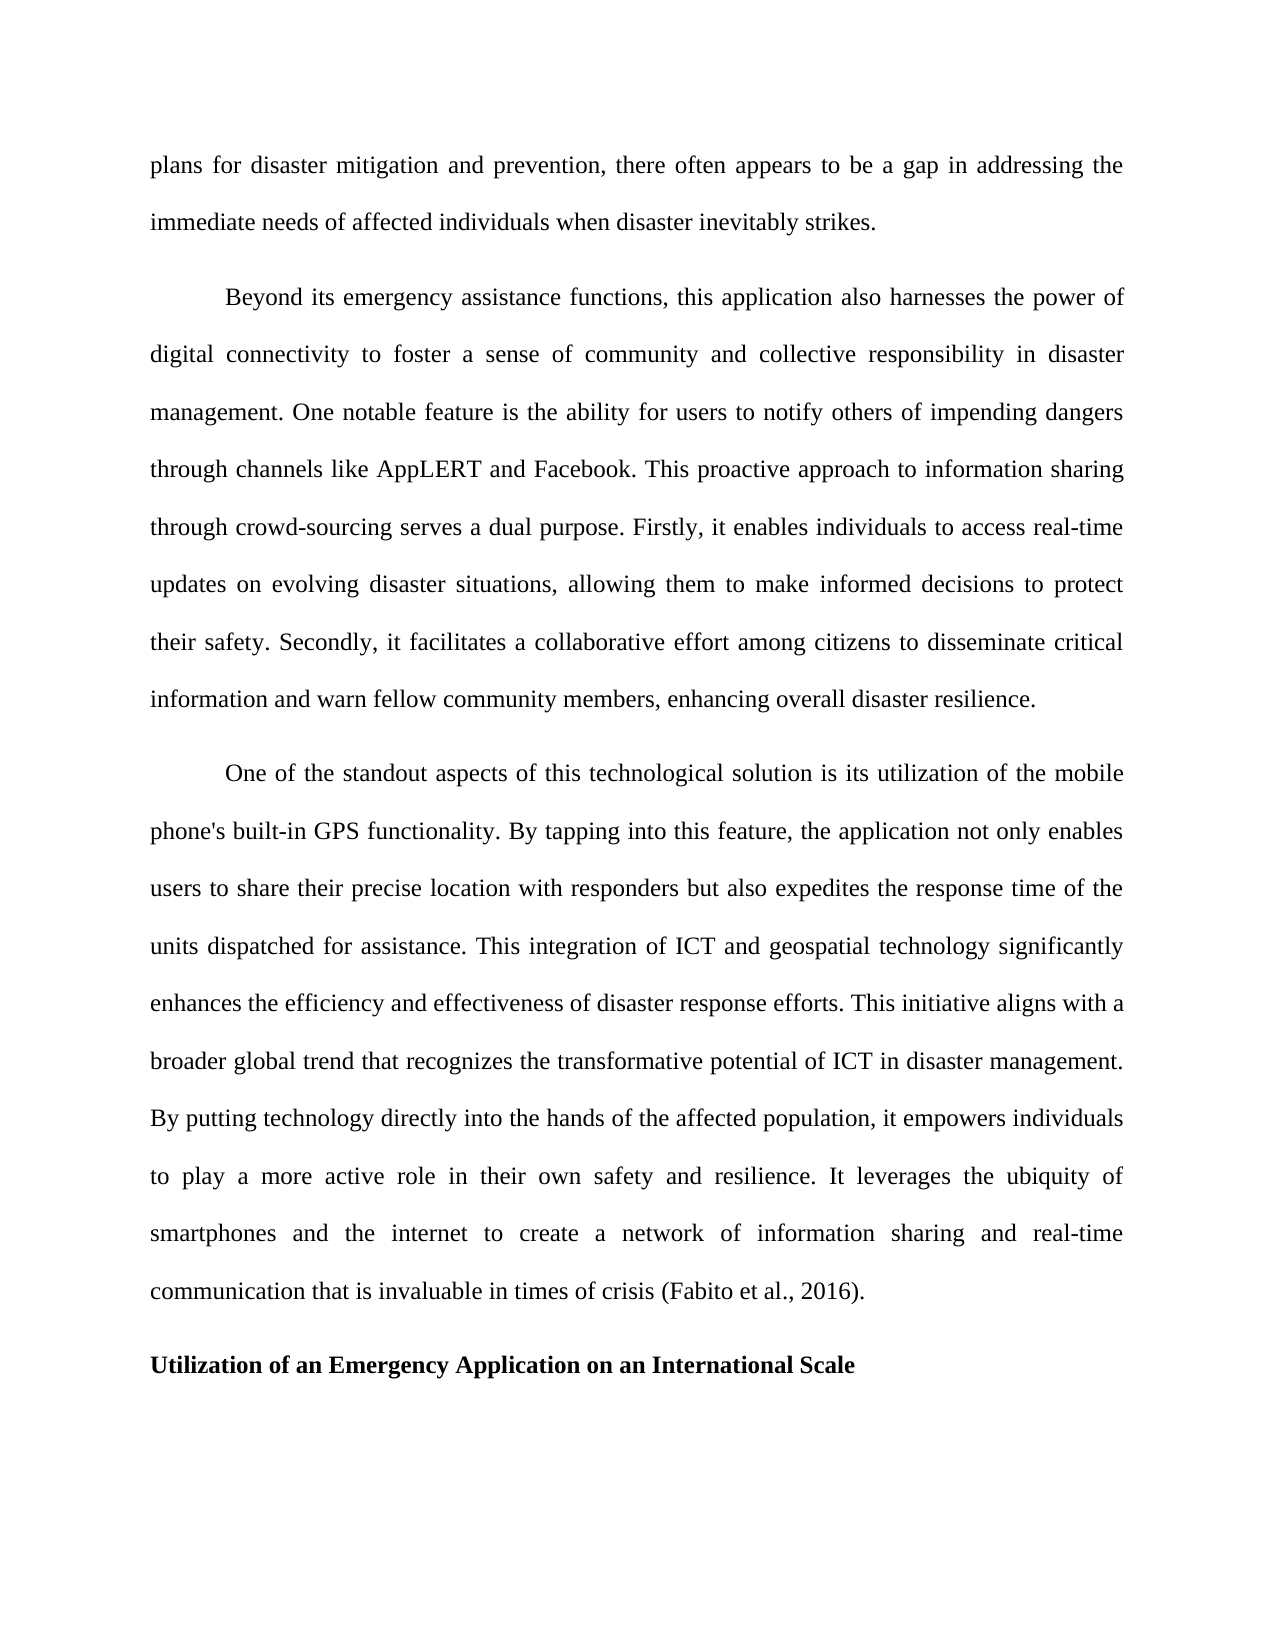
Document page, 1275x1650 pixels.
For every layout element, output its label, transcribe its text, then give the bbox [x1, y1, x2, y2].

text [150, 150, 1125, 236]
text Beyond its emergency assistance functions, this application also harnesses the power of digital connectivity to foster a sense of community and collective responsibility in disaster management. One notable feature is the ability for users to notify others of impending dangers through channels like AppLERT and Facebook. This proactive approach to information sharing through crowd-sourcing serves a dual purpose. Firstly, it enables individuals to access real-time updates on evolving disaster situations, allowing them to make informed decisions to protect their safety. Secondly, it facilitates a collaborative effort among citizens to disseminate critical information and warn fellow community members, enhancing overall disaster resilience. [150, 282, 1125, 713]
text One of the standout aspects of this technological solution is its utilization of the mobile phone's built-in GPS functionality. By tapping into this feature, the application not only enables users to share their precise location with responders but also expedites the response time of the units dispatched for assistance. This integration of ICT and geospatial technology significantly enhances the efficiency and effectiveness of disaster response efforts. This initiative aligns with a broader global trend that recognizes the transformative potential of ICT in disaster management. By putting technology directly into the hands of the affected population, it empowers individuals to play a more active role in their own safety and resilience. It leverages the ubiquity of smartphones and the internet to create a network of information sharing and real-time communication that is invaluable in times of crisis (Fabito et al., 2016). [150, 758, 1125, 1304]
text Utilization of an Emergency Application on an International Scale [150, 1350, 1125, 1379]
